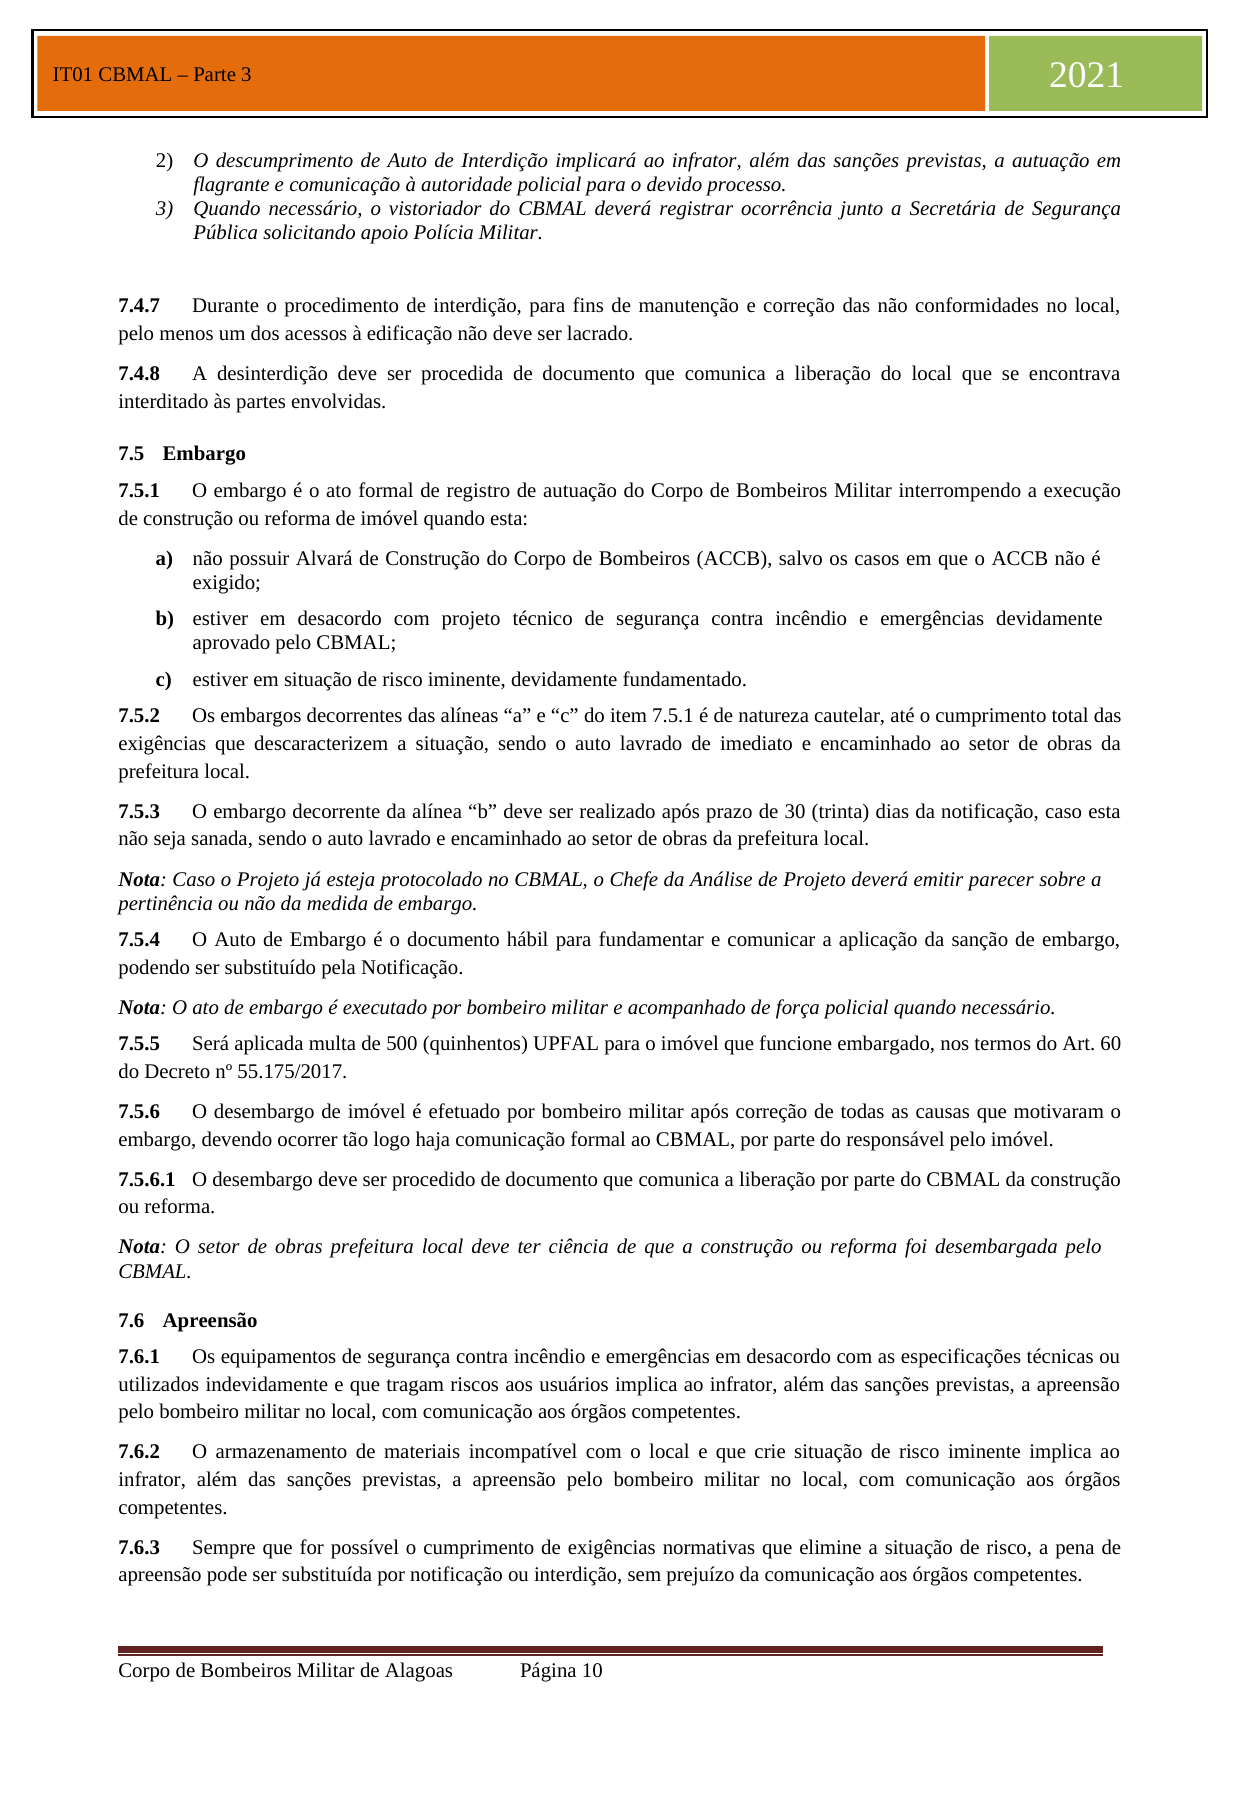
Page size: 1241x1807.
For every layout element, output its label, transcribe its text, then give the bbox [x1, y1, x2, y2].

list estiver em situação de risco iminente, devidamente fundamentado. [155, 667, 1103, 691]
text O embargo decorrente da alínea “b” deve ser realizado após prazo de 30 (trinta) dias da notificação, caso esta não seja sanada, sendo o auto lavrado e encaminhado ao setor de obras da prefeitura local. [118, 799, 1122, 850]
list O descumprimento de Auto de Interdição implicará ao infrator, além das sanções previstas, a autuação em flagrante e comunicação à autoridade policial para o devido processo. [156, 148, 1122, 196]
list estiver em desacordo com projeto técnico de segurança contra incêndio e emergências devidamente aprovado pelo CBMAL; [155, 606, 1103, 654]
text O armazenamento de materiais incompatível com o local e que crie situação de risco iminente implica ao infrator, além das sanções previstas, a apreensão pelo bombeiro militar no local, com comunicação aos órgãos competentes. [118, 1439, 1122, 1519]
subtitle Embargo [118, 441, 1103, 465]
text Será aplicada multa de 500 (quinhentos) UPFAL para o imóvel que funcione embargado, nos termos do Art. 60 do Decreto nº 55.175/2017. [118, 1031, 1122, 1083]
text O Auto de Embargo é o documento hábil para fundamentar e comunicar a aplicação da sanção de embargo, podendo ser substituído pela Notificação. [118, 927, 1122, 979]
text Sempre que for possível o cumprimento de exigências normativas que elimine a situação de risco, a pena de apreensão pode ser substituída por notificação ou interdição, sem prejuízo da comunicação aos órgãos competentes. [118, 1535, 1122, 1586]
list não possuir Alvará de Construção do Corpo de Bombeiros (ACCB), salvo os casos em que o ACCB não é exigido; [155, 546, 1103, 594]
text Nota: O setor de obras prefeitura local deve ter ciência de que a construção ou reforma foi desembargada pelo CBMAL. [118, 1234, 1103, 1283]
text O embargo é o ato formal de registro de autuação do Corpo de Bombeiros Militar interrompendo a execução de construção ou reforma de imóvel quando esta: [118, 478, 1122, 529]
text O desembargo deve ser procedido de documento que comunica a liberação por parte do CBMAL da construção ou reforma. [118, 1167, 1122, 1218]
text A desinterdição deve ser procedida de documento que comunica a liberação do local que se encontrava interditado às partes envolvidas. [118, 361, 1122, 413]
text Os embargos decorrentes das alíneas “a” e “c” do item 7.5.1 é de natureza cautelar, até o cumprimento total das exigências que descaracterizem a situação, sendo o auto lavrado de imediato e encaminhado ao setor de obras da prefeitura local. [118, 703, 1122, 783]
list Quando necessário, o vistoriador do CBMAL deverá registrar ocorrência junto a Secretária de Segurança Pública solicitando apoio Polícia Militar. [156, 196, 1122, 244]
text Nota: O ato de embargo é executado por bombeiro militar e acompanhado de força policial quando necessário. [118, 995, 1103, 1019]
text Nota: Caso o Projeto já esteja protocolado no CBMAL, o Chefe da Análise de Projeto deverá emitir parecer sobre a pertinência ou não da medida de embargo. [118, 866, 1103, 914]
text Durante o procedimento de interdição, para fins de manutenção e correção das não conformidades no local, pelo menos um dos acessos à edificação não deve ser lacrado. [118, 293, 1122, 345]
subtitle Apreensão [118, 1308, 1103, 1332]
text Os equipamentos de segurança contra incêndio e emergências em desacordo com as especificações técnicas ou utilizados indevidamente e que tragam riscos aos usuários implica ao infrator, além das sanções previstas, a apreensão pelo bombeiro militar no local, com comunicação aos órgãos competentes. [118, 1344, 1122, 1423]
text O desembargo de imóvel é efetuado por bombeiro militar após correção de todas as causas que motivaram o embargo, devendo ocorrer tão logo haja comunicação formal ao CBMAL, por parte do responsável pelo imóvel. [118, 1099, 1122, 1151]
